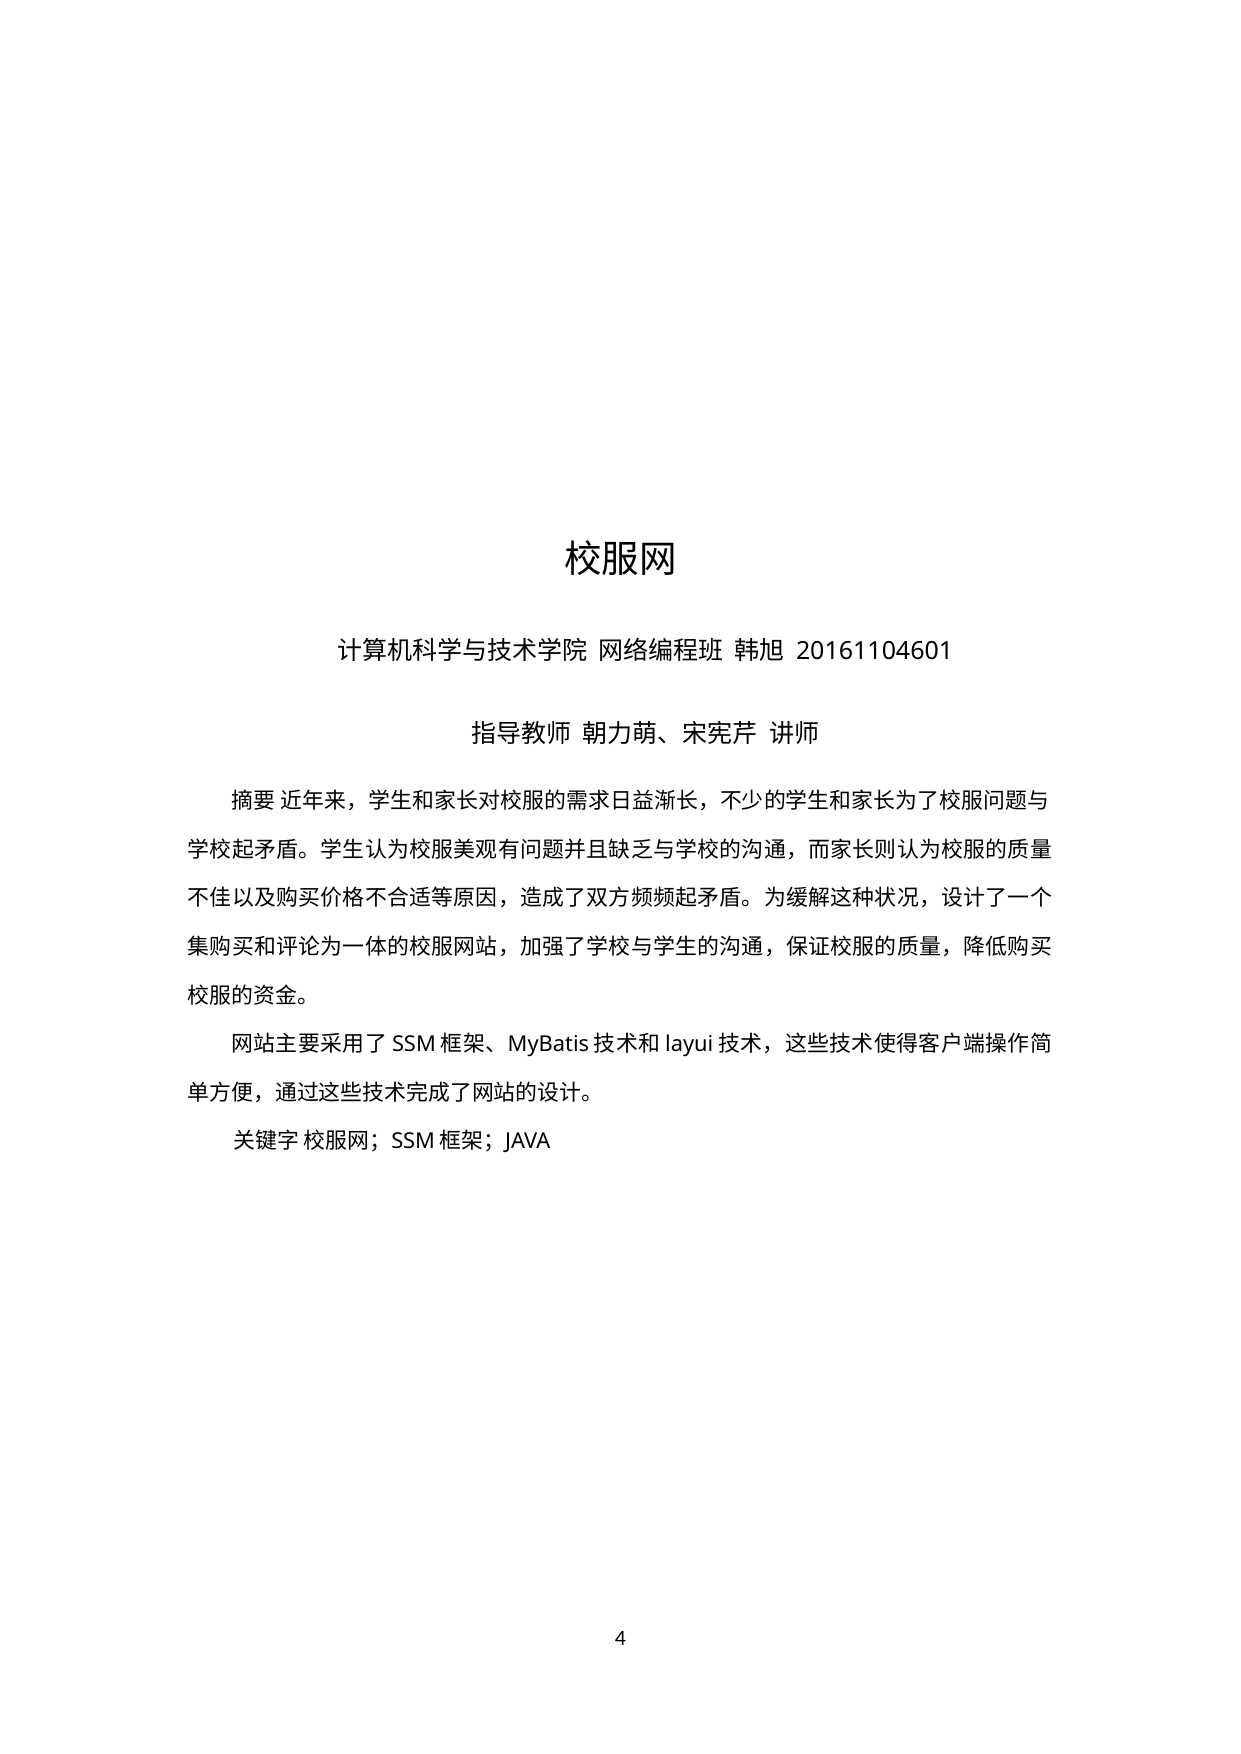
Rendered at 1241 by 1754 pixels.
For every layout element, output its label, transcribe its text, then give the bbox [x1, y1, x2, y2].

text 计算机科学与技术学院 网络编程班 韩旭 20161104601 [187, 616, 1053, 681]
text 网站主要采用了SSM框架、MyBatis技术和layui技术，这些技术使得客户端操作简单方便，通过这些技术完成了网站的设计。 [187, 1026, 1053, 1107]
text 关键字 校服网；SSM框架；JAVA [187, 1123, 1053, 1155]
text 摘要 近年来，学生和家长对校服的需求日益渐长，不少的学生和家长为了校服问题与学校起矛盾。学生认为校服美观有问题并且缺乏与学校的沟通，而家长则认为校服的质量不佳以及购买价格不合适等原因，造成了双方频频起矛盾。为缓解这种状况，设计了一个集购买和评论为一体的校服网站，加强了学校与学生的沟通，保证校服的质量，降低购买校服的资金。 [187, 782, 1053, 1010]
text 指导教师 朝力萌、宋宪芹 讲师 [187, 699, 1053, 764]
text 校服网 [187, 524, 1053, 589]
